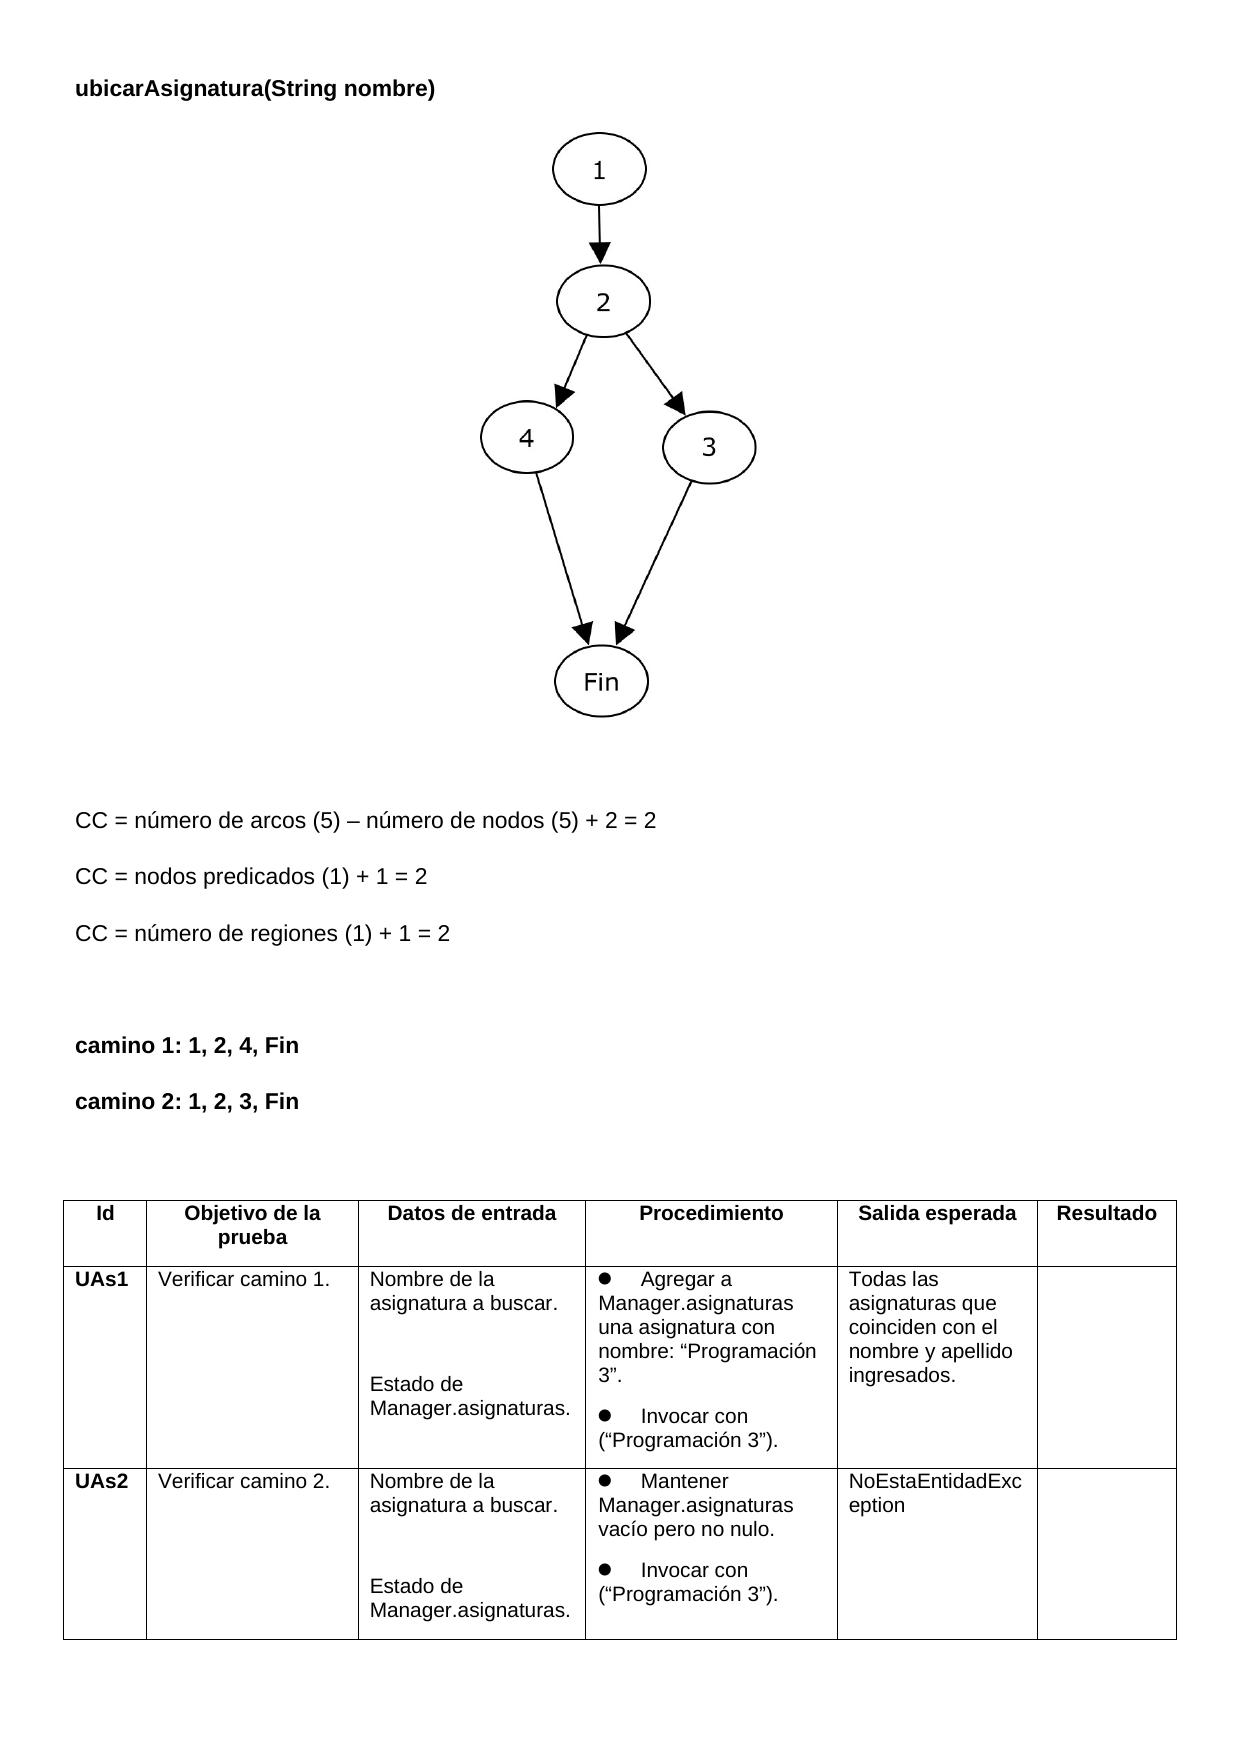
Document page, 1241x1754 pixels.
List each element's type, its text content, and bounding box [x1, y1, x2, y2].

table_cell Verificar camino 1. [147, 1267, 358, 1468]
table_cell UAs1 [64, 1267, 146, 1468]
table_cell Nombre de la asignatura a buscar. Estado de Manager.asignaturas. [359, 1469, 585, 1639]
text camino 2: 1, 2, 3, Fin [75, 1088, 1165, 1114]
table_cell Agregar a Manager.asignaturas una asignatura con nombre: “Programación 3”. Invocar con (“Programación 3”). [586, 1267, 837, 1468]
table_cell NoEstaEntidadException [838, 1469, 1037, 1639]
picture [480, 131, 761, 722]
table_cell Mantener Manager.asignaturas vacío pero no nulo. Invocar con (“Programación 3”). [586, 1469, 837, 1639]
text ubicarAsignatura(String nombre) [75, 75, 1165, 101]
table_header Datos de entrada [359, 1201, 585, 1266]
table_header Resultado [1038, 1201, 1176, 1266]
table_cell Todas las asignaturas que coinciden con el nombre y apellido ingresados. [838, 1267, 1037, 1468]
table_header Salida esperada [838, 1201, 1037, 1266]
text CC = nodos predicados (1) + 1 = 2 [75, 863, 1165, 890]
table_header Procedimiento [586, 1201, 837, 1266]
text CC = número de regiones (1) + 1 = 2 [75, 919, 1165, 946]
text CC = número de arcos (5) – número de nodos (5) + 2 = 2 [75, 807, 1165, 833]
table_header Id [64, 1201, 146, 1266]
text camino 1: 1, 2, 4, Fin [75, 1032, 1165, 1058]
table_header Objetivo de la prueba [147, 1201, 358, 1266]
table_cell Nombre de la asignatura a buscar. Estado de Manager.asignaturas. [359, 1267, 585, 1468]
table_cell Verificar camino 2. [147, 1469, 358, 1639]
table_cell [1038, 1267, 1176, 1468]
table_cell [1038, 1469, 1176, 1639]
table_cell UAs2 [64, 1469, 146, 1639]
